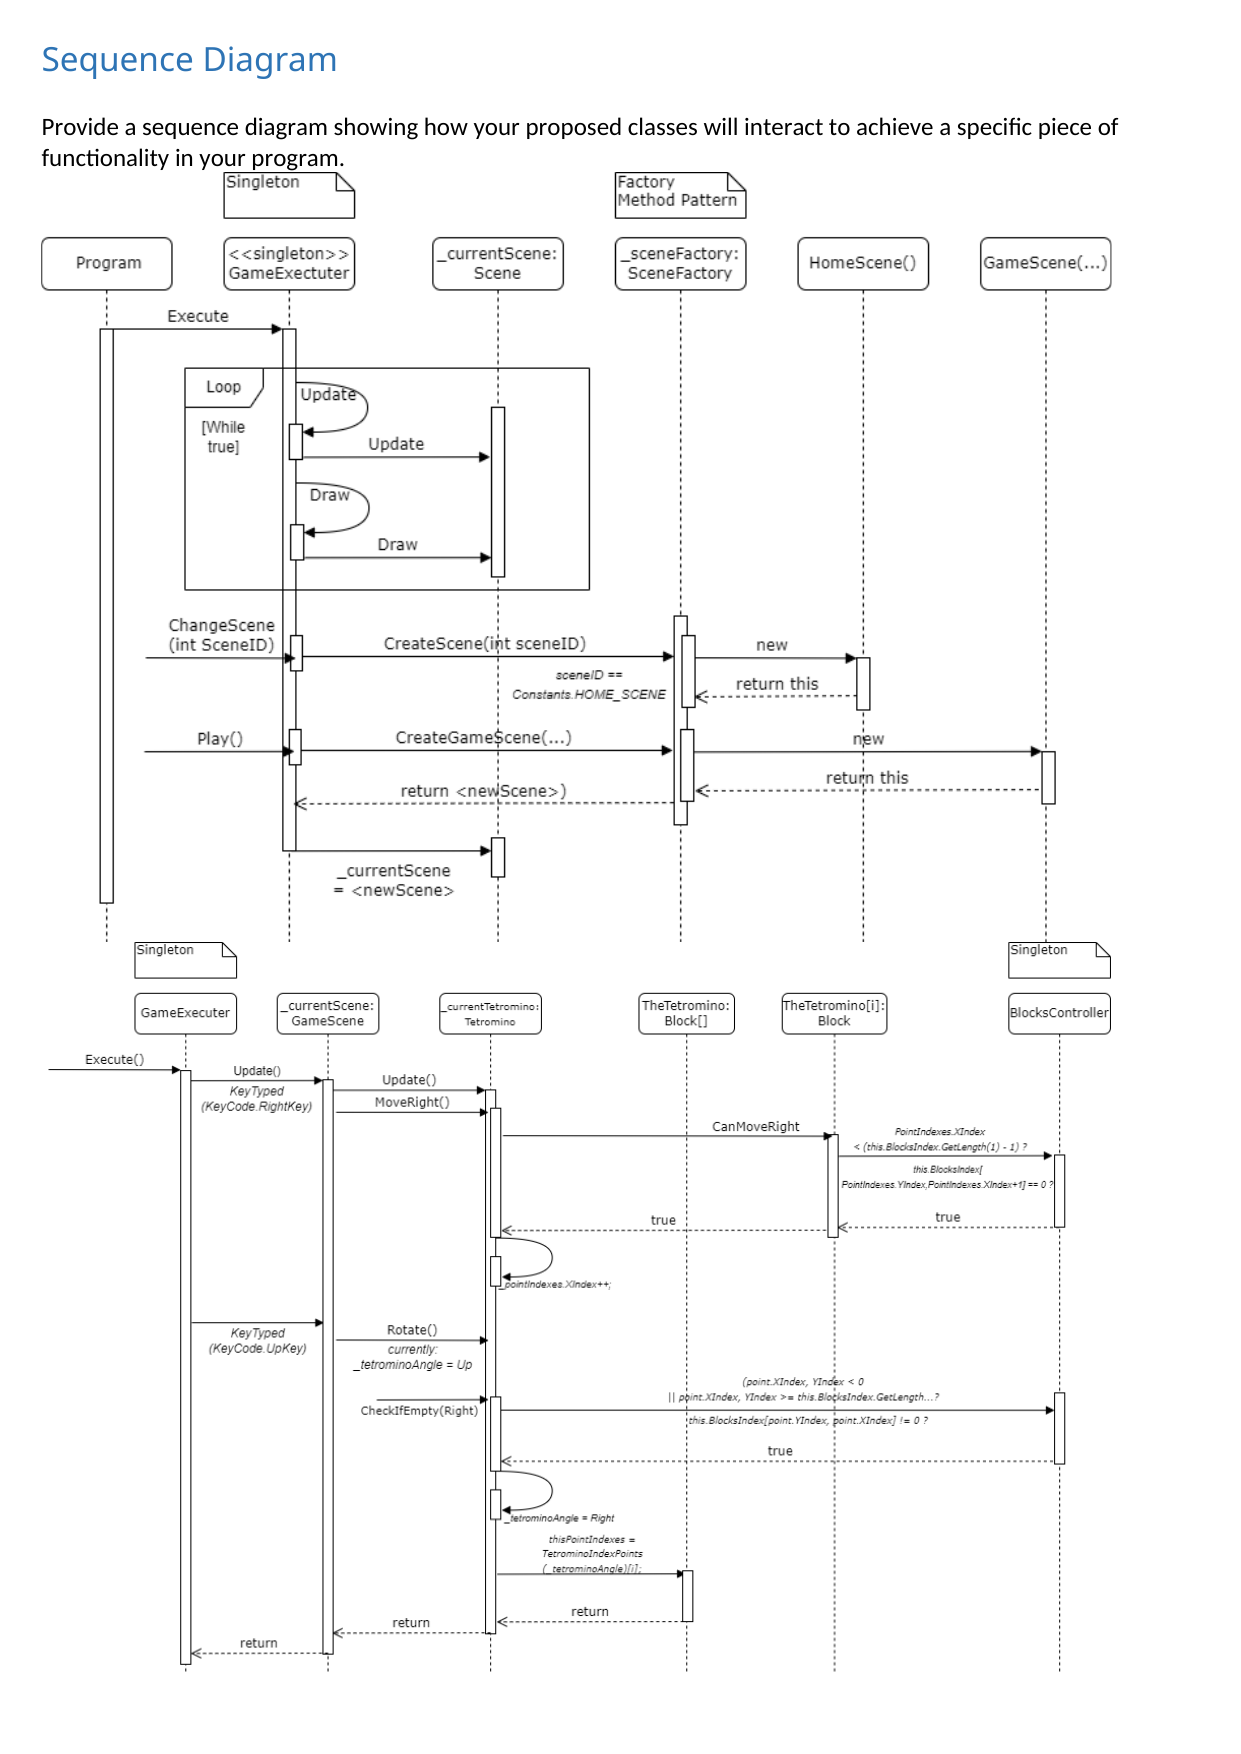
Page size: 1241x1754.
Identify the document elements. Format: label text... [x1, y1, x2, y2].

subtitle Sequence Diagram [41, 35, 1199, 81]
text Provide a sequence diagram showing how your proposed classes will interact to achieve a specific piece of functionality in your program. [41, 111, 1199, 172]
picture [41, 172, 1112, 1675]
